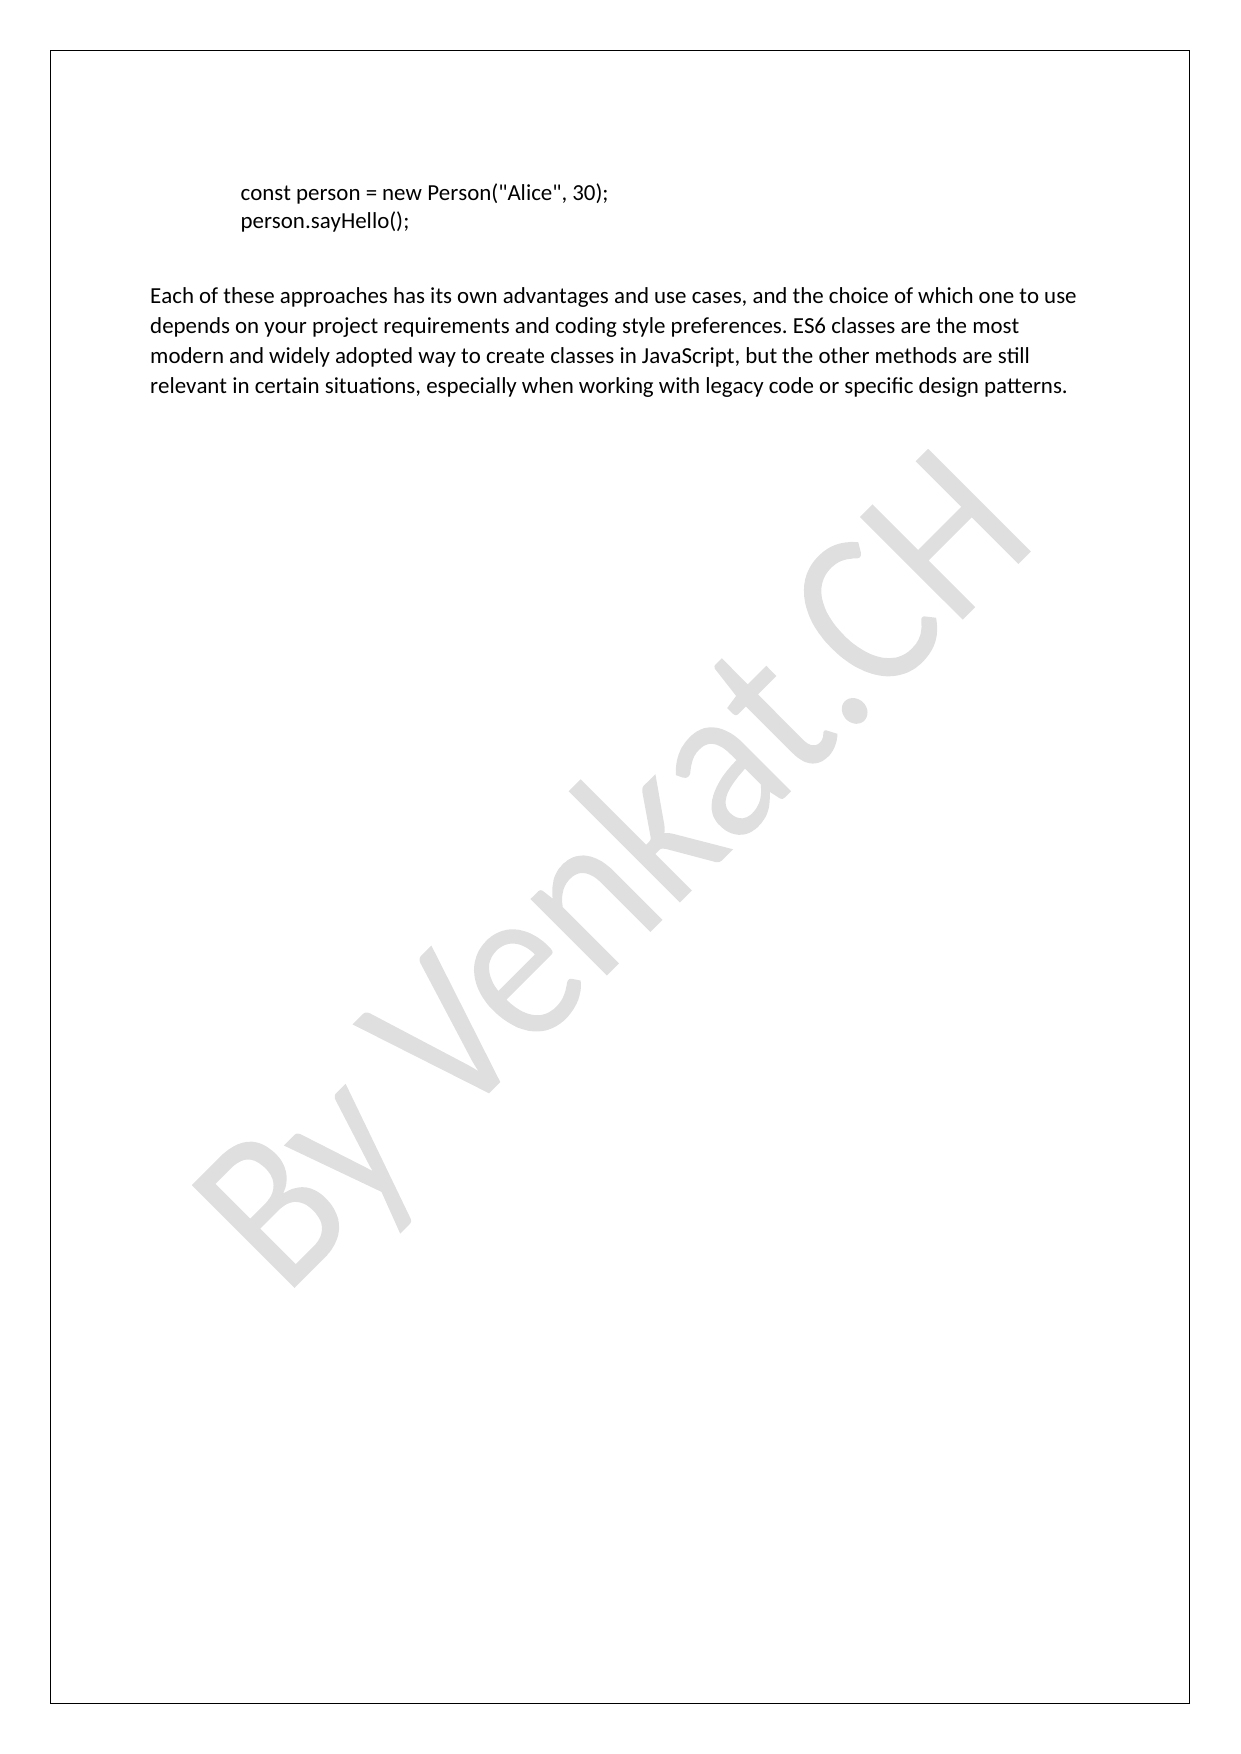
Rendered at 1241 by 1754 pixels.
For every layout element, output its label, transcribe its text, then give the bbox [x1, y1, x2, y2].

text person.sayHello(); [225, 206, 1090, 234]
text Each of these approaches has its own advantages and use cases, and the choice of which one to use depends on your project requirements and coding style preferences. ES6 classes are the most modern and widely adopted way to create classes in JavaScript, but the other methods are still relevant in certain situations, especially when working with legacy code or specific design patterns. [150, 281, 1090, 399]
text const person = new Person("Alice", 30); [225, 178, 1090, 206]
